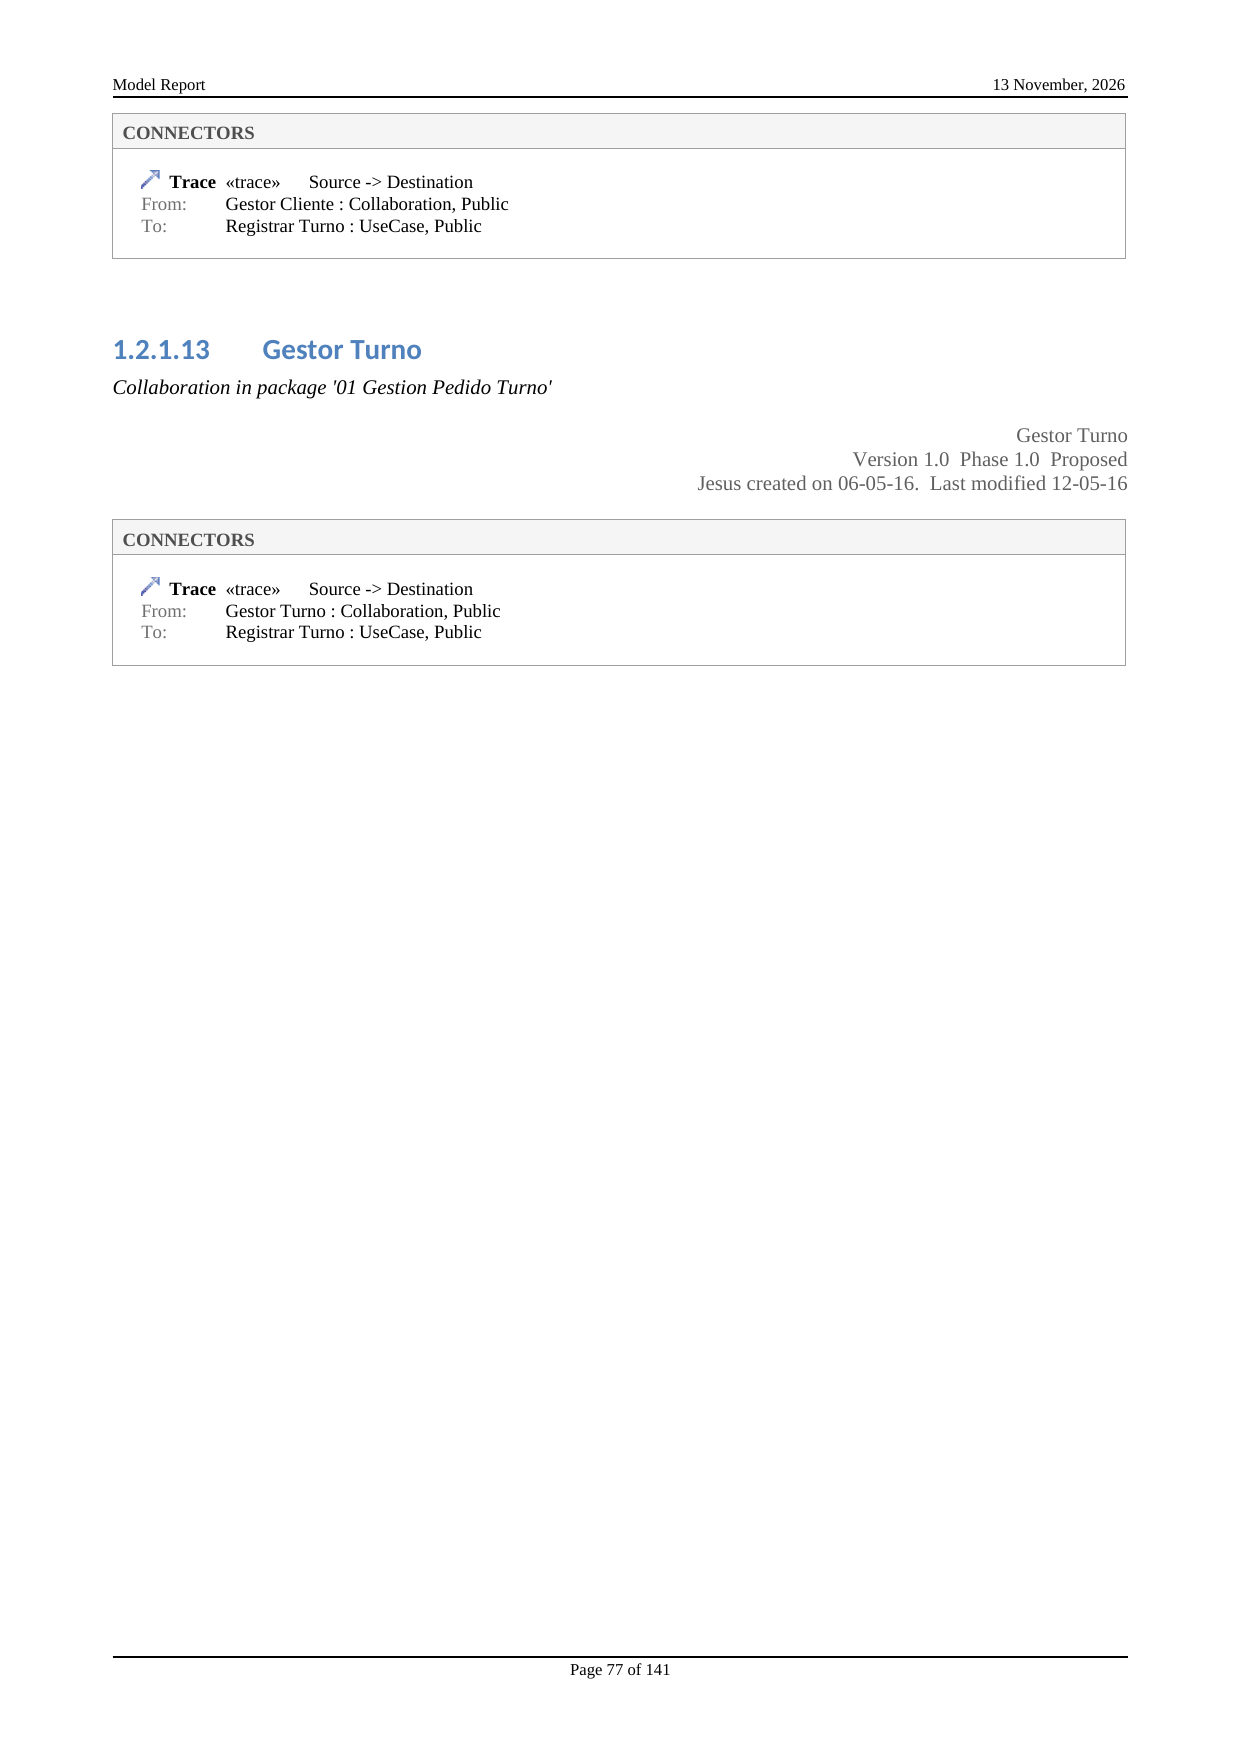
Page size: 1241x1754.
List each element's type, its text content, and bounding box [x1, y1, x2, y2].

text Collaboration in package '01 Gestion Pedido Turno' [112, 375, 1128, 399]
picture [141, 170, 160, 189]
table_header CONNECTORS [113, 520, 1125, 554]
table_cell Trace «trace» Source -> Destination From: Gestor Cliente : Collaboration, Public To: Registrar Turno : UseCase, Public [113, 149, 1125, 258]
picture [141, 577, 160, 596]
text Version 1.0 Phase 1.0 Proposed [112, 447, 1128, 471]
table_header CONNECTORS [113, 114, 1125, 148]
subtitle Gestor Turno [112, 331, 1128, 367]
text Jesus created on 06-05-16. Last modified 12-05-16 [112, 471, 1128, 495]
table_cell Trace «trace» Source -> Destination From: Gestor Turno : Collaboration, Public To: Registrar Turno : UseCase, Public [113, 555, 1125, 664]
text Gestor Turno [112, 423, 1128, 447]
